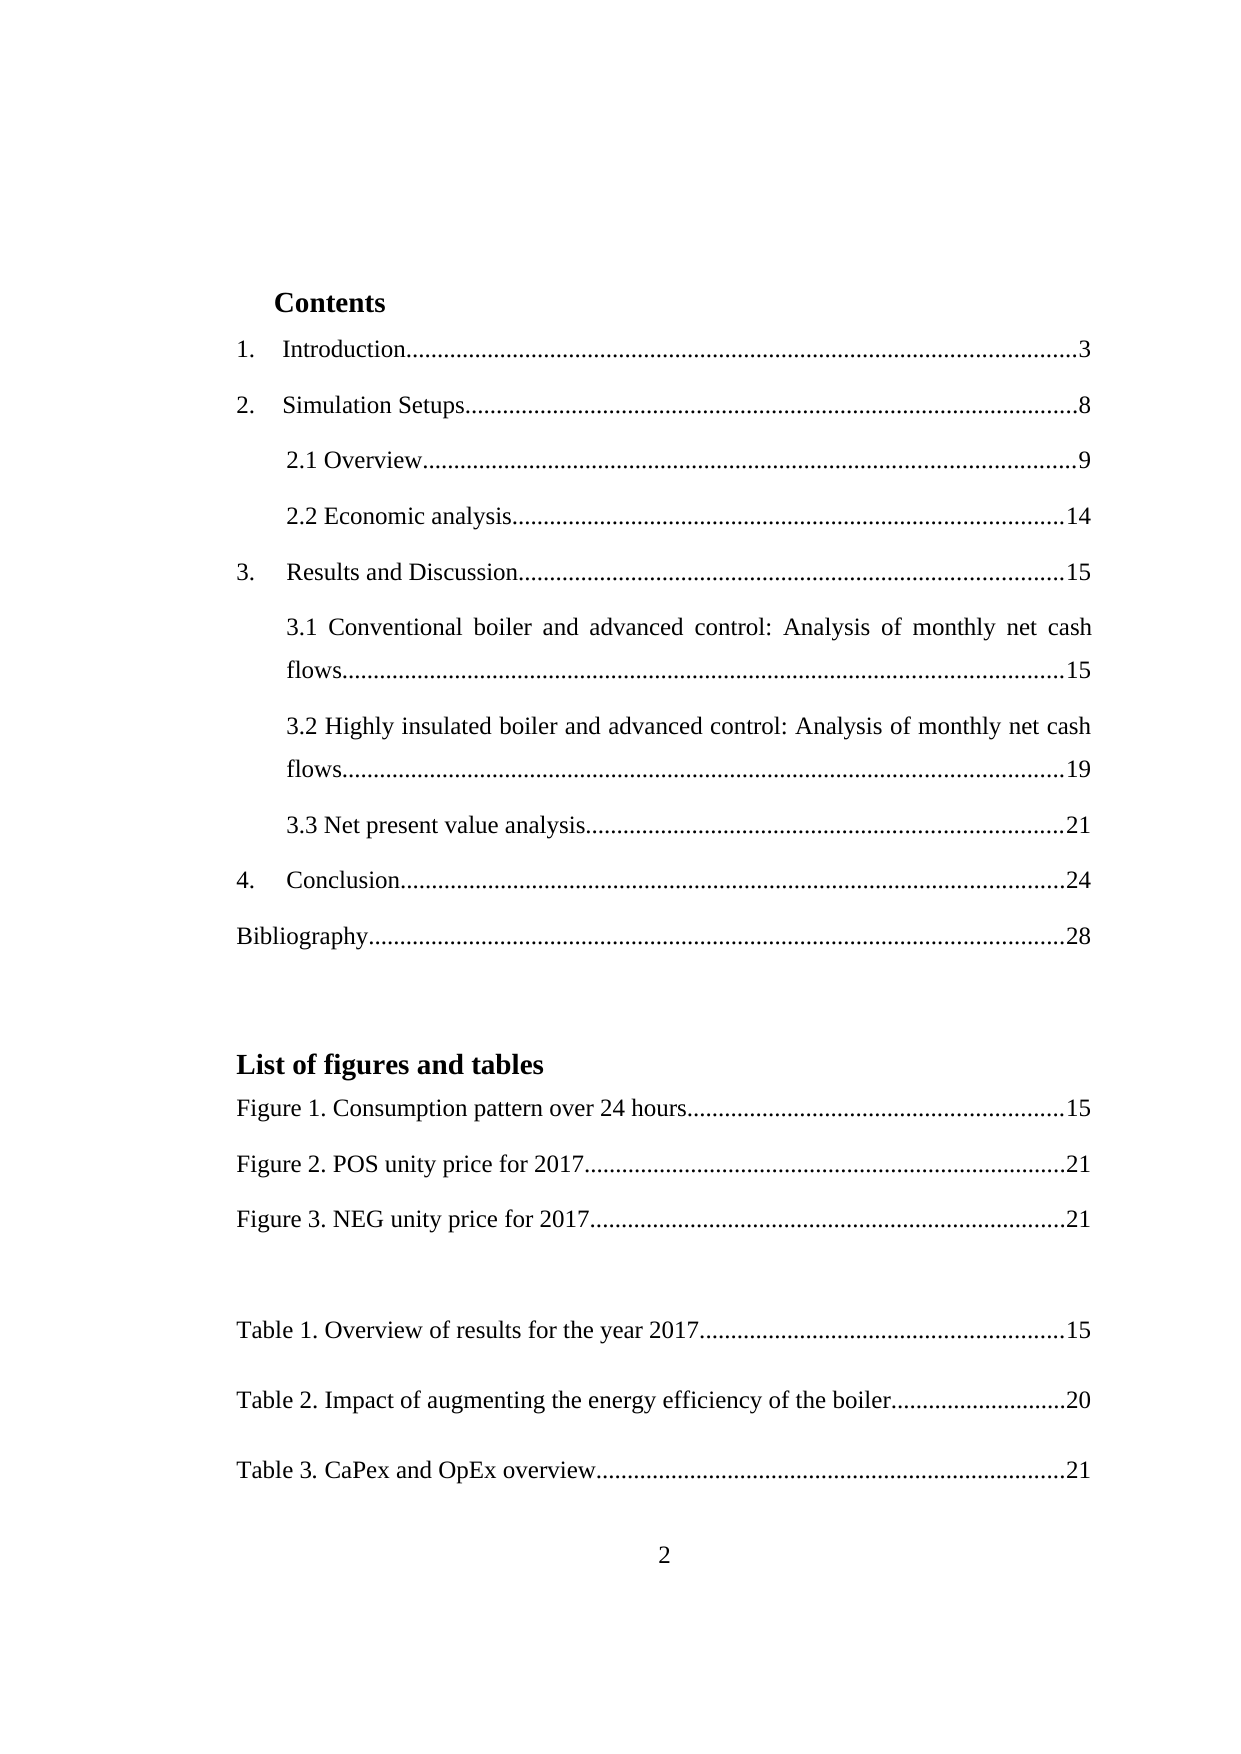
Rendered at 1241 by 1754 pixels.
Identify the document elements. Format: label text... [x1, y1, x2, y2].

text Table 3. CaPex and OpEx overview 21 [236, 1456, 1092, 1484]
text Figure 1. Consumption pattern over 24 hours. 15 [236, 1093, 1092, 1122]
text Figure 2. POS unity price for 2017.. 21 [236, 1149, 1092, 1177]
text Figure 3. NEG unity price for 2017.. 21 [236, 1204, 1092, 1233]
text List of figures and tables [236, 1047, 1092, 1081]
text Table 1. Overview of results for the year 2017. 15 [236, 1316, 1092, 1344]
text Table 2. Impact of augmenting the energy efficiency of the boiler. 20 [236, 1386, 1092, 1414]
